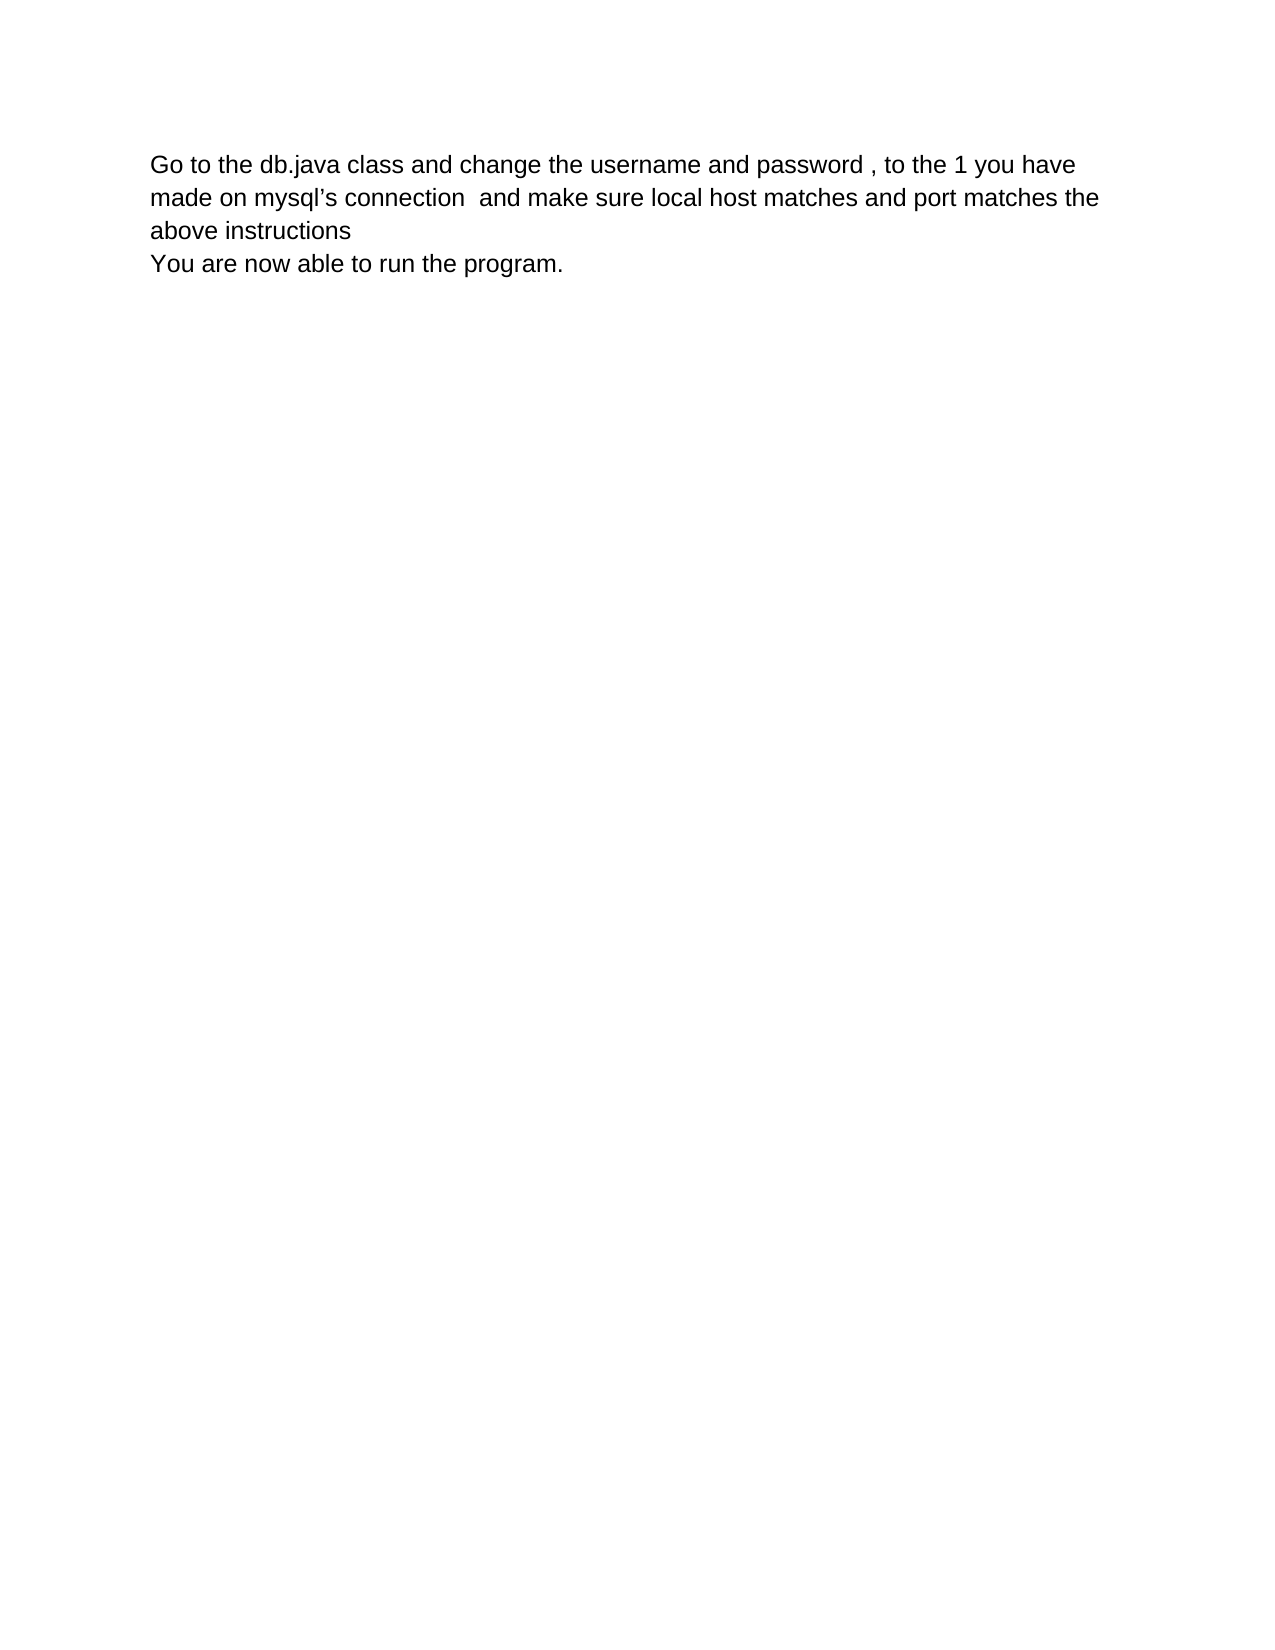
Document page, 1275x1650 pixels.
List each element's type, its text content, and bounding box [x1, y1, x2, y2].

text Go to the db.java class and change the username and password , to the 1 you have made on mysql’s connection and make sure local host matches and port matches the above instructions [150, 150, 1125, 245]
text You are now able to run the program. [150, 249, 1125, 278]
